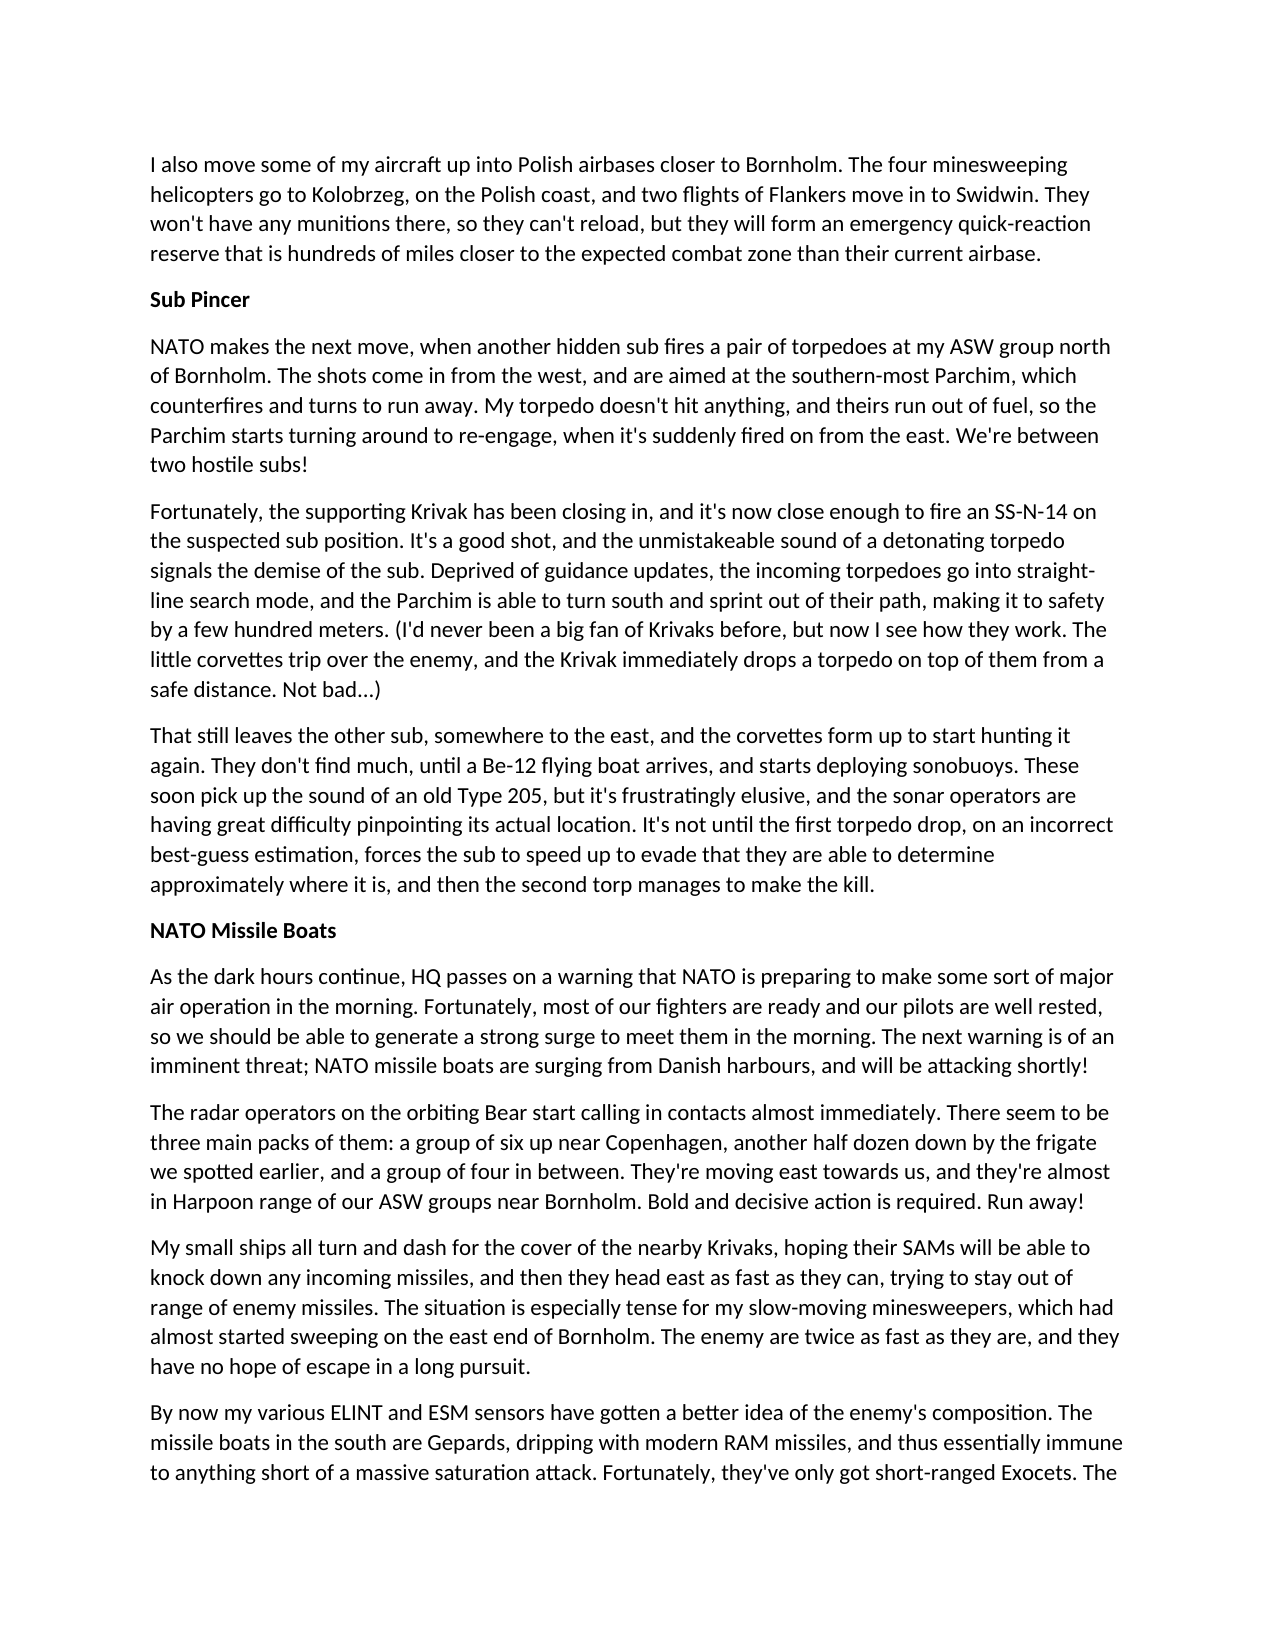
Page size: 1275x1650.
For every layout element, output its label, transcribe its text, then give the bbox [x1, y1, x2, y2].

text NATO Missile Boats [150, 916, 1125, 944]
text That still leaves the other sub, somewhere to the east, and the corvettes form up to start hunting it again. They don't find much, until a Be-12 flying boat arrives, and starts deploying sonobuoys. These soon pick up the sound of an old Type 205, but it's frustratingly elusive, and the sonar operators are having great difficulty pinpointing its actual location. It's not until the first torpedo drop, on an incorrect best-guess estimation, forces the sub to speed up to evade that they are able to determine approximately where it is, and then the second torp manages to make the kill. [150, 721, 1125, 898]
text My small ships all turn and dash for the cover of the nearby Krivaks, hoping their SAMs will be able to knock down any incoming missiles, and then they head east as fast as they can, trying to stay out of range of enemy missiles. The situation is especially tense for my slow-moving minesweepers, which had almost started sweeping on the east end of Bornholm. The enemy are twice as fast as they are, and they have no hope of escape in a long pursuit. [150, 1233, 1125, 1380]
text As the dark hours continue, HQ passes on a warning that NATO is preparing to make some sort of major air operation in the morning. Fortunately, most of our fighters are ready and our pilots are well rested, so we should be able to generate a strong surge to meet them in the morning. The next warning is of an imminent threat; NATO missile boats are surging from Danish harbours, and will be attacking shortly! [150, 962, 1125, 1079]
text NATO makes the next move, when another hidden sub fires a pair of torpedoes at my ASW group north of Bornholm. The shots come in from the west, and are aimed at the southern-most Parchim, which counterfires and turns to run away. My torpedo doesn't hit anything, and theirs run out of fuel, so the Parchim starts turning around to re-engage, when it's suddenly fired on from the east. We're between two hostile subs! [150, 332, 1125, 478]
text The radar operators on the orbiting Bear start calling in contacts almost immediately. There seem to be three main packs of them: a group of six up near Copenhagen, another half dozen down by the frigate we spotted earlier, and a group of four in between. They're moving east towards us, and they're almost in Harpoon range of our ASW groups near Bornholm. Bold and decisive action is required. Run away! [150, 1098, 1125, 1215]
text Sub Pincer [150, 285, 1125, 313]
text I also move some of my aircraft up into Polish airbases closer to Bornholm. The four minesweeping helicopters go to Kolobrzeg, on the Polish coast, and two flights of Flankers move in to Swidwin. They won't have any munitions there, so they can't reload, but they will form an emergency quick-reaction reserve that is hundreds of miles closer to the expected combat zone than their current airbase. [150, 150, 1125, 267]
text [150, 1398, 1125, 1486]
text Fortunately, the supporting Krivak has been closing in, and it's now close enough to fire an SS-N-14 on the suspected sub position. It's a good shot, and the unmistakeable sound of a detonating torpedo signals the demise of the sub. Deprived of guidance updates, the incoming torpedoes go into straight-line search mode, and the Parchim is able to turn south and sprint out of their path, making it to safety by a few hundred meters. (I'd never been a big fan of Krivaks before, but now I see how they work. The little corvettes trip over the enemy, and the Krivak immediately drops a torpedo on top of them from a safe distance. Not bad...) [150, 497, 1125, 703]
